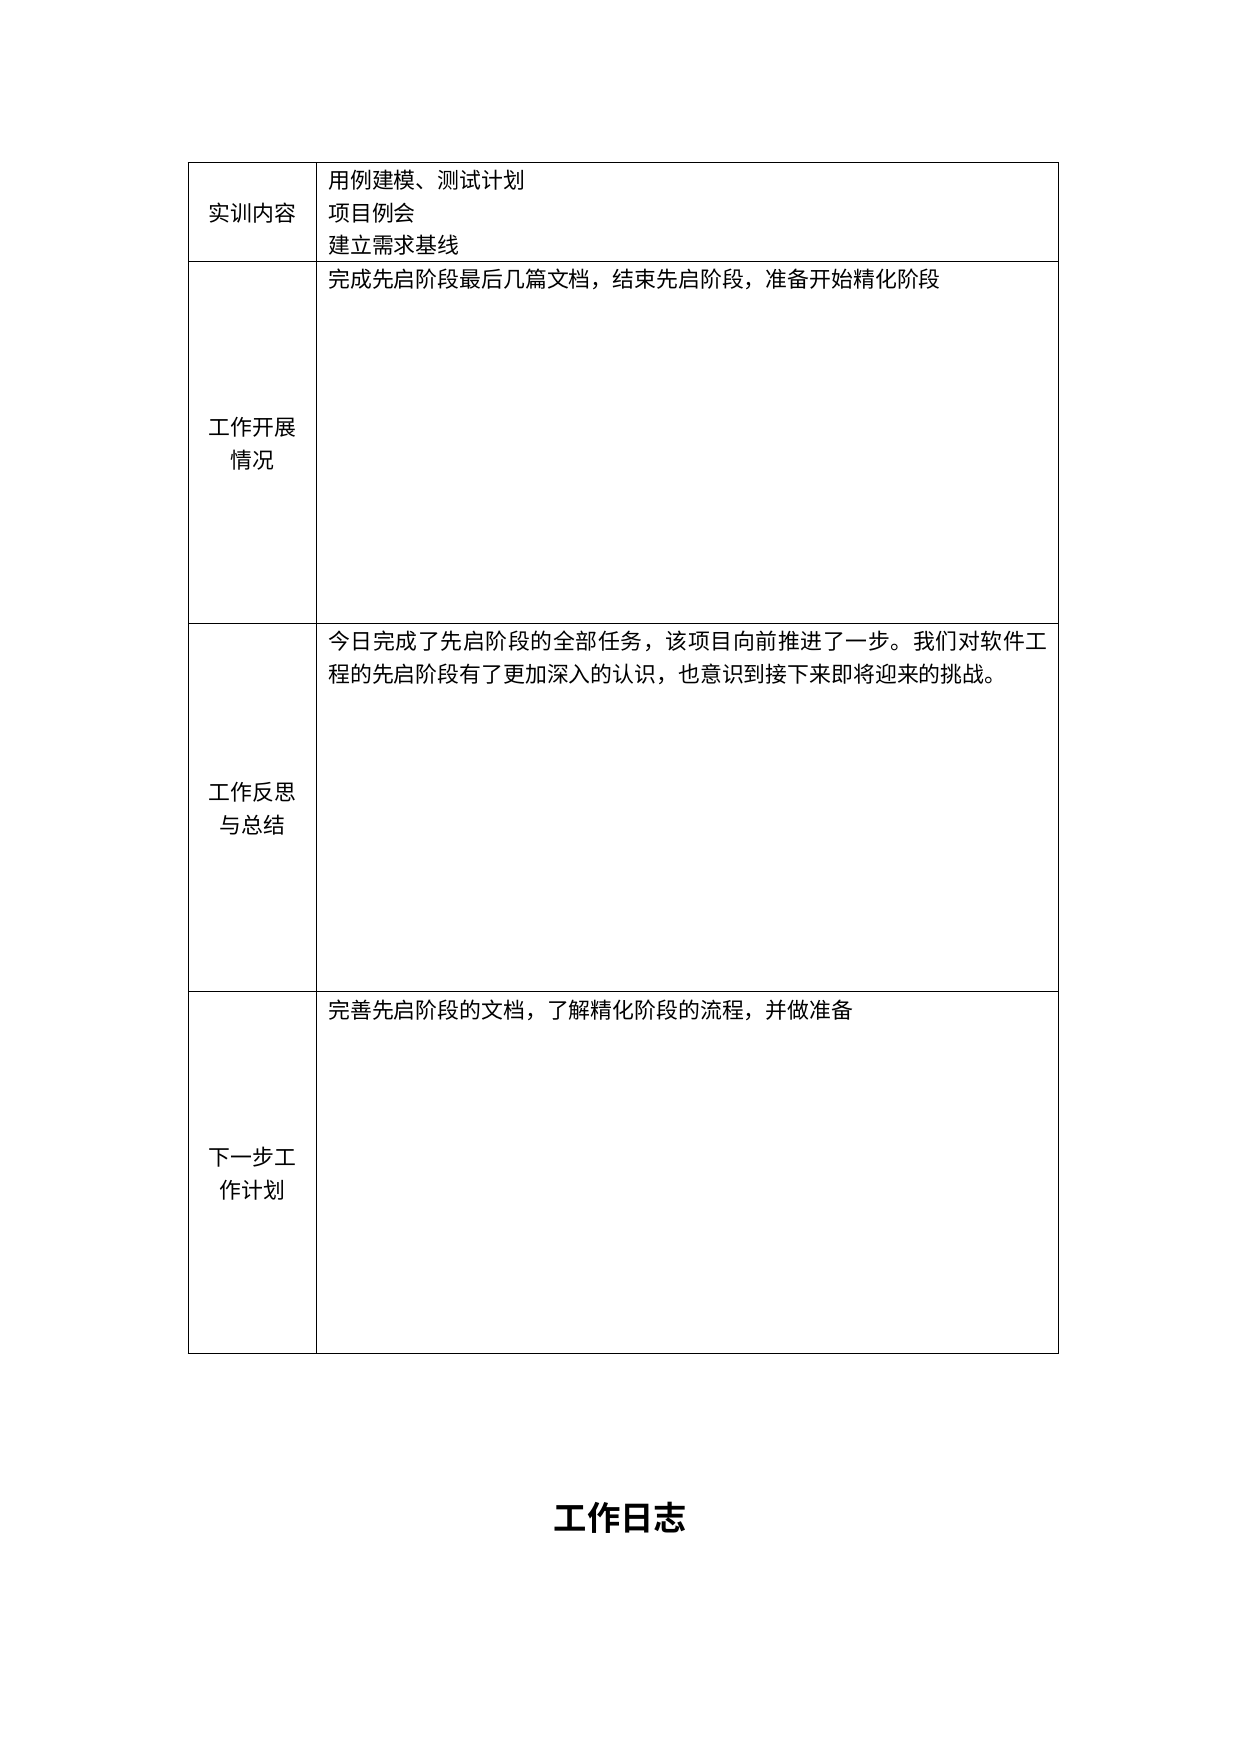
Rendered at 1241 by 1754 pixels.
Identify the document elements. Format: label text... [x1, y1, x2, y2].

table_cell 实训内容 [189, 163, 316, 261]
table_cell 今日完成了先启阶段的全部任务，该项目向前推进了一步。我们对软件工程的先启阶段有了更加深入的认识，也意识到接下来即将迎来的挑战。 [317, 624, 1058, 991]
table_cell 完成先启阶段最后几篇文档，结束先启阶段，准备开始精化阶段 [317, 262, 1058, 623]
table_cell 完善先启阶段的文档，了解精化阶段的流程，并做准备 [317, 992, 1058, 1352]
text 工作日志 [187, 1483, 1053, 1548]
table_cell 下一步工作计划 [189, 992, 316, 1352]
table_cell 工作反思与总结 [189, 624, 316, 991]
table_cell 用例建模、测试计划 项目例会 建立需求基线 [317, 163, 1058, 261]
table_cell 工作开展情况 [189, 262, 316, 623]
